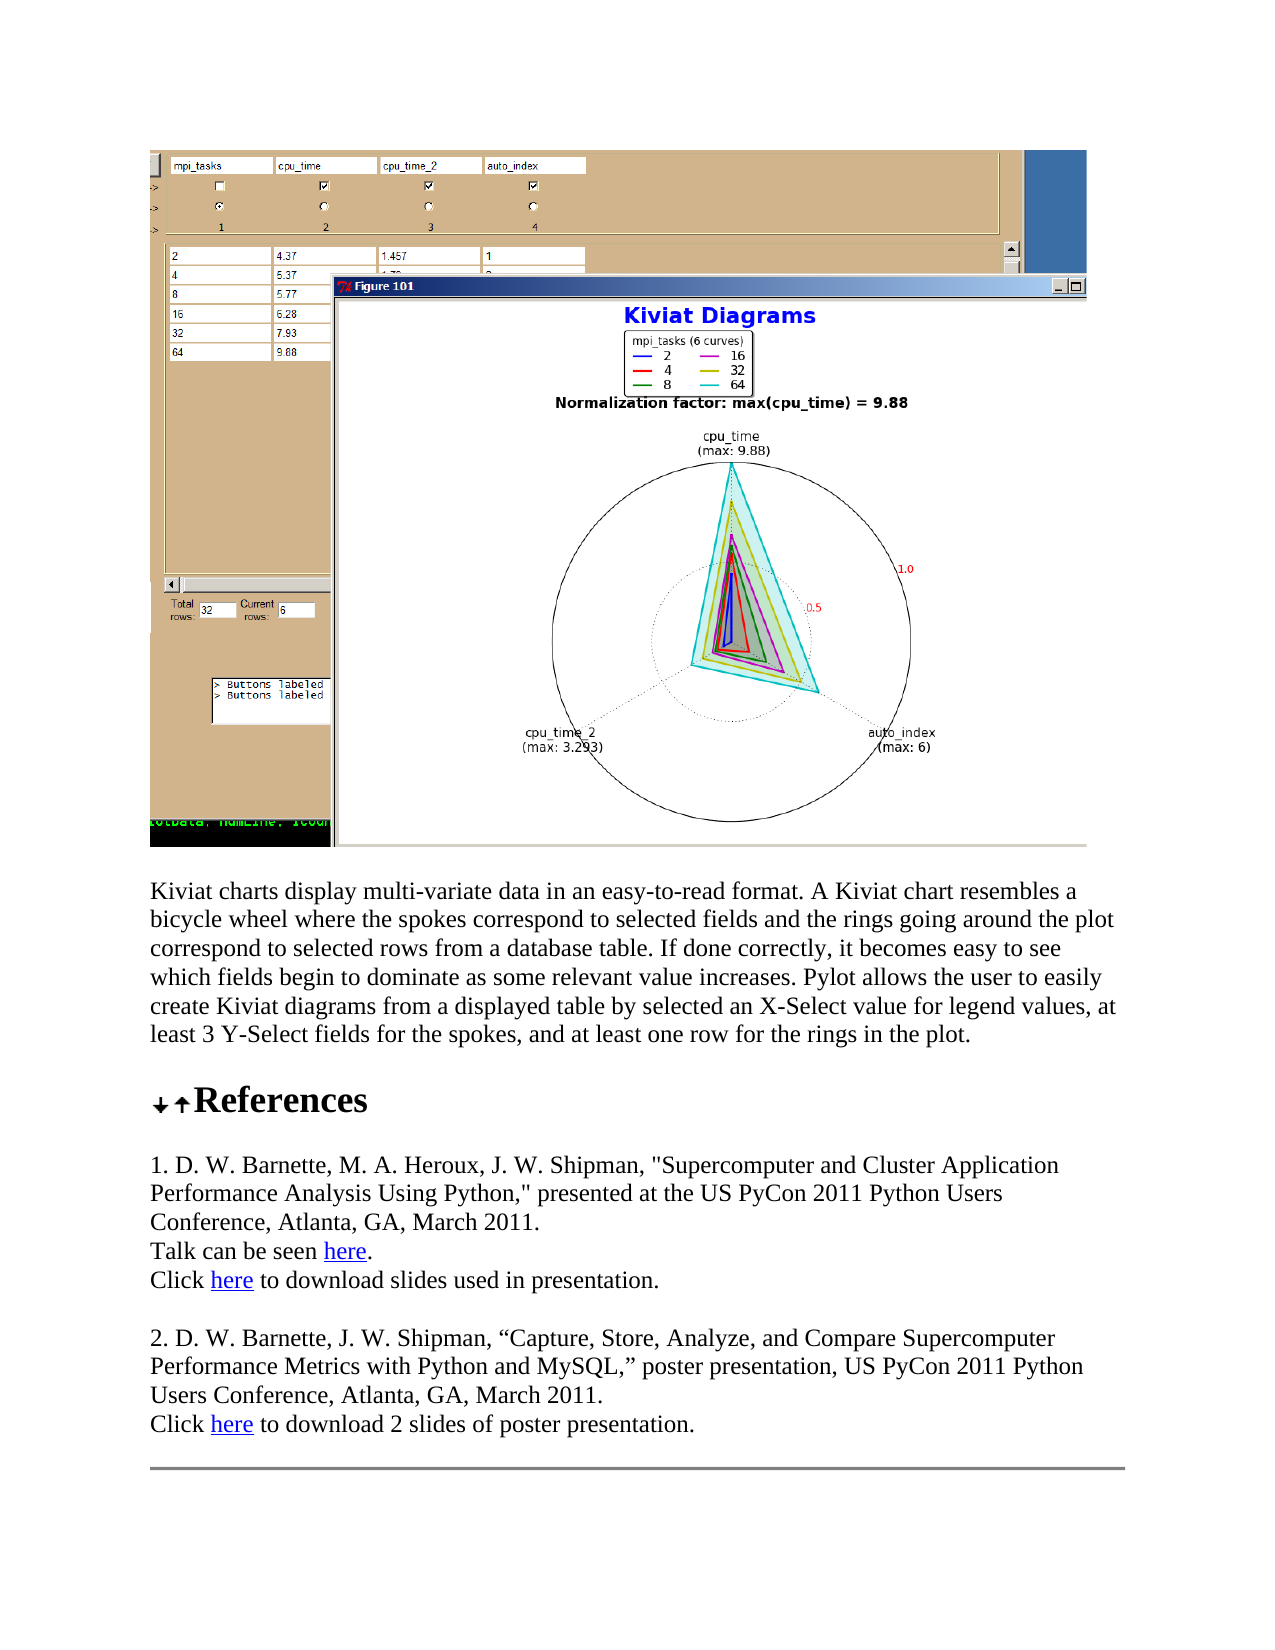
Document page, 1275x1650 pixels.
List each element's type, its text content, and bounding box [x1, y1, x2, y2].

picture [150, 1097, 194, 1113]
text 2. D. W. Barnette, J. W. Shipman, “Capture, Store, Analyze, and Compare Supercomputer Performance Metrics with Python and MySQL,” poster presentation, US PyCon 2011 Python Users Conference, Atlanta, GA, March 2011. Click here to download 2 slides of poster presentation. [150, 1323, 1125, 1438]
picture [150, 150, 1087, 847]
text Kiviat charts display multi-variate data in an easy-to-read format. A Kiviat chart resembles a bicycle wheel where the spokes correspond to selected fields and the rings going around the plot correspond to selected rows from a database table. If done correctly, it becomes easy to see which fields begin to dominate as some relevant value increases. Pylot allows the user to easily create Kiviat diagrams from a displayed table by selected an X-Select value for legend values, at least 3 Y-Select fields for the spokes, and at least one row for the rings in the plot. [150, 876, 1125, 1048]
text References [150, 1077, 1125, 1121]
text 1. D. W. Barnette, M. A. Heroux, J. W. Shipman, "Supercomputer and Cluster Application Performance Analysis Using Python," presented at the US PyCon 2011 Python Users Conference, Atlanta, GA, March 2011. Talk can be seen here. Click here to download slides used in presentation. [150, 1150, 1125, 1293]
